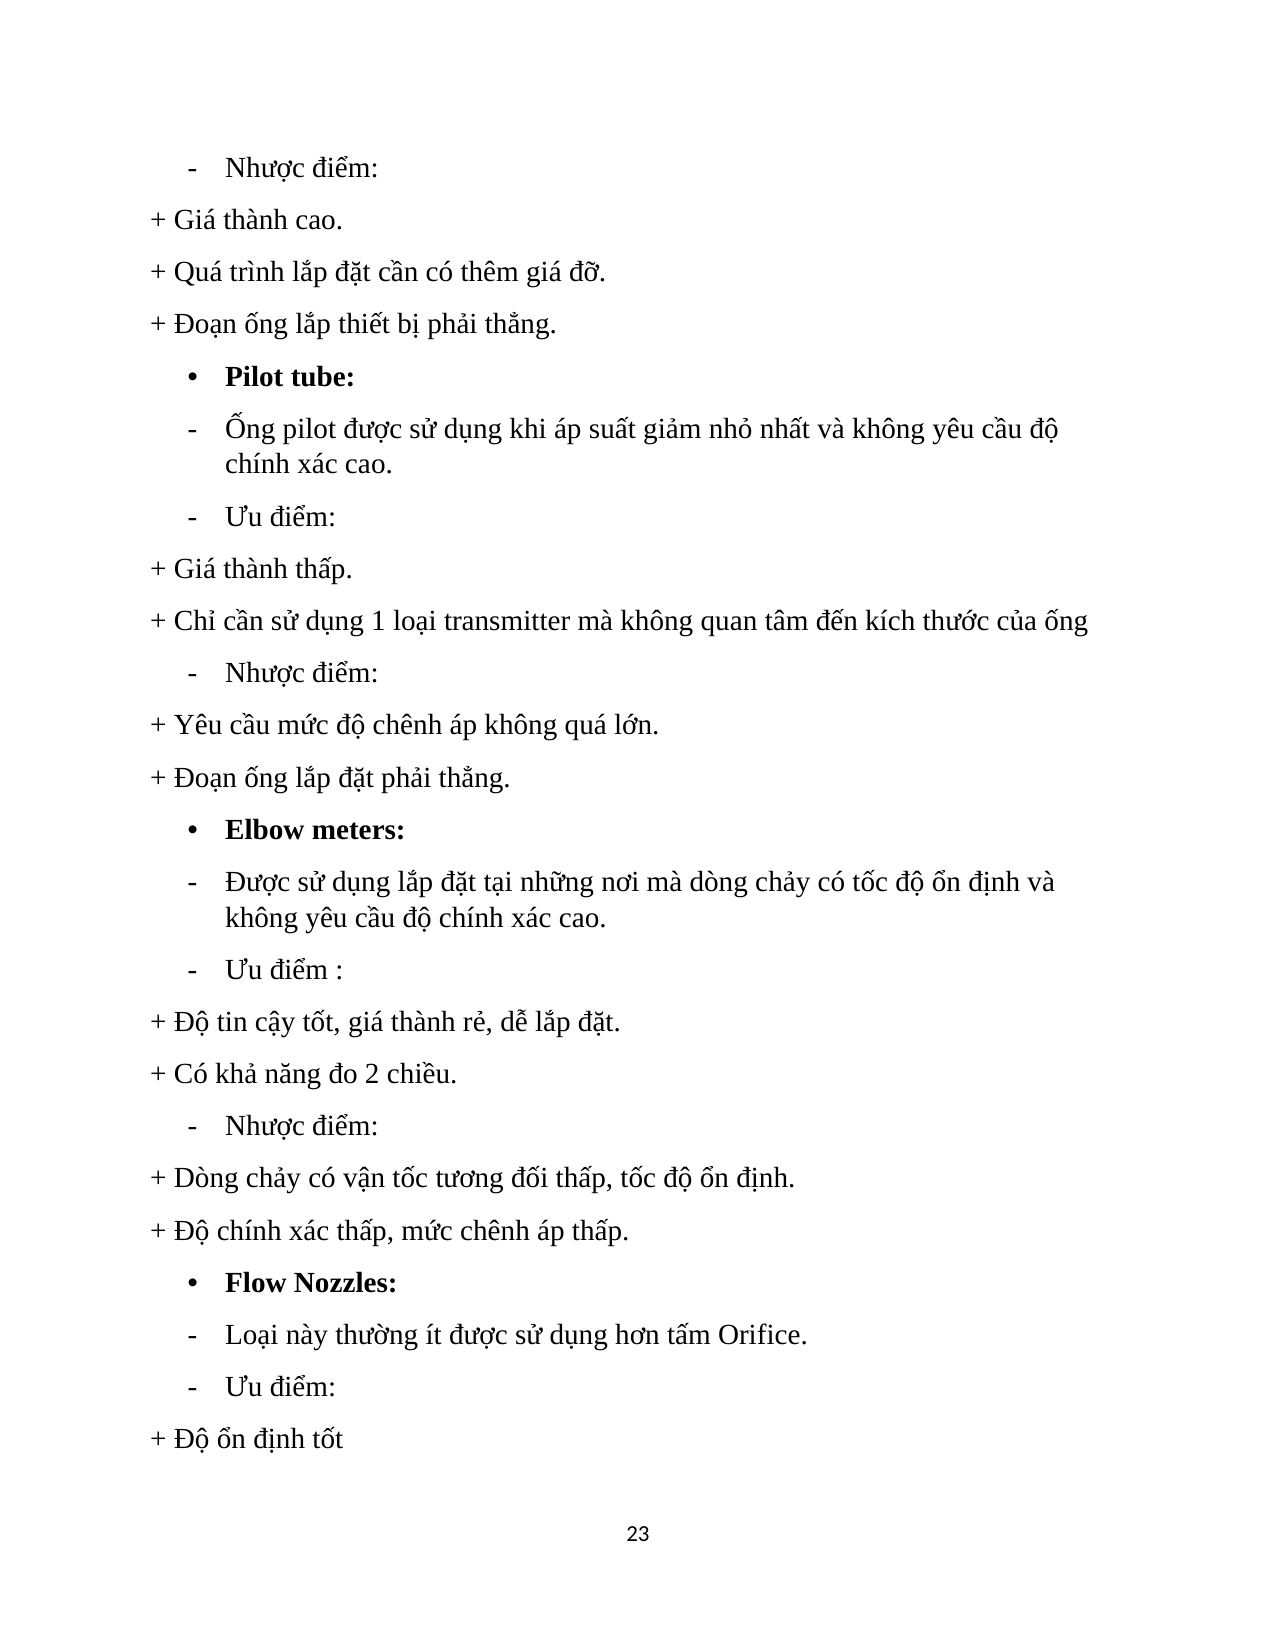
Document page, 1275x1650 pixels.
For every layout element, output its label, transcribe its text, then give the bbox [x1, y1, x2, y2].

list Nhược điểm: [187, 150, 1125, 183]
list Ống pilot được sử dụng khi áp suất giảm nhỏ nhất và không yêu cầu độ chính xác cao. [187, 411, 1125, 480]
text + Yêu cầu mức độ chênh áp không quá lớn. [150, 707, 1125, 741]
text + Độ chính xác thấp, mức chênh áp thấp. [150, 1213, 1125, 1246]
text + Độ tin cậy tốt, giá thành rẻ, dễ lắp đặt. [150, 1004, 1125, 1038]
list Nhược điểm: [187, 655, 1125, 689]
list Ưu điểm: [187, 499, 1125, 532]
text + Giá thành thấp. [150, 551, 1125, 584]
list Nhược điểm: [187, 1108, 1125, 1142]
list Loại này thường ít được sử dụng hơn tấm Orifice. [187, 1317, 1125, 1351]
list Pilot tube: [187, 359, 1125, 392]
text + Có khả năng đo 2 chiều. [150, 1056, 1125, 1090]
text + Dòng chảy có vận tốc tương đối thấp, tốc độ ổn định. [150, 1161, 1125, 1194]
list Ưu điểm: [187, 1369, 1125, 1403]
text + Đoạn ống lắp thiết bị phải thẳng. [150, 307, 1125, 340]
text + Độ ổn định tốt [150, 1422, 1125, 1455]
list Flow Nozzles: [187, 1265, 1125, 1299]
text + Giá thành cao. [150, 202, 1125, 236]
list Được sử dụng lắp đặt tại những nơi mà dòng chảy có tốc độ ổn định và không yêu cầu độ chính xác cao. [187, 864, 1125, 933]
text + Chỉ cần sử dụng 1 loại transmitter mà không quan tâm đến kích thước của ống [150, 603, 1125, 637]
list Elbow meters: [187, 812, 1125, 846]
text + Quá trình lắp đặt cần có thêm giá đỡ. [150, 254, 1125, 288]
text + Đoạn ống lắp đặt phải thẳng. [150, 760, 1125, 793]
list Ưu điểm : [187, 952, 1125, 985]
